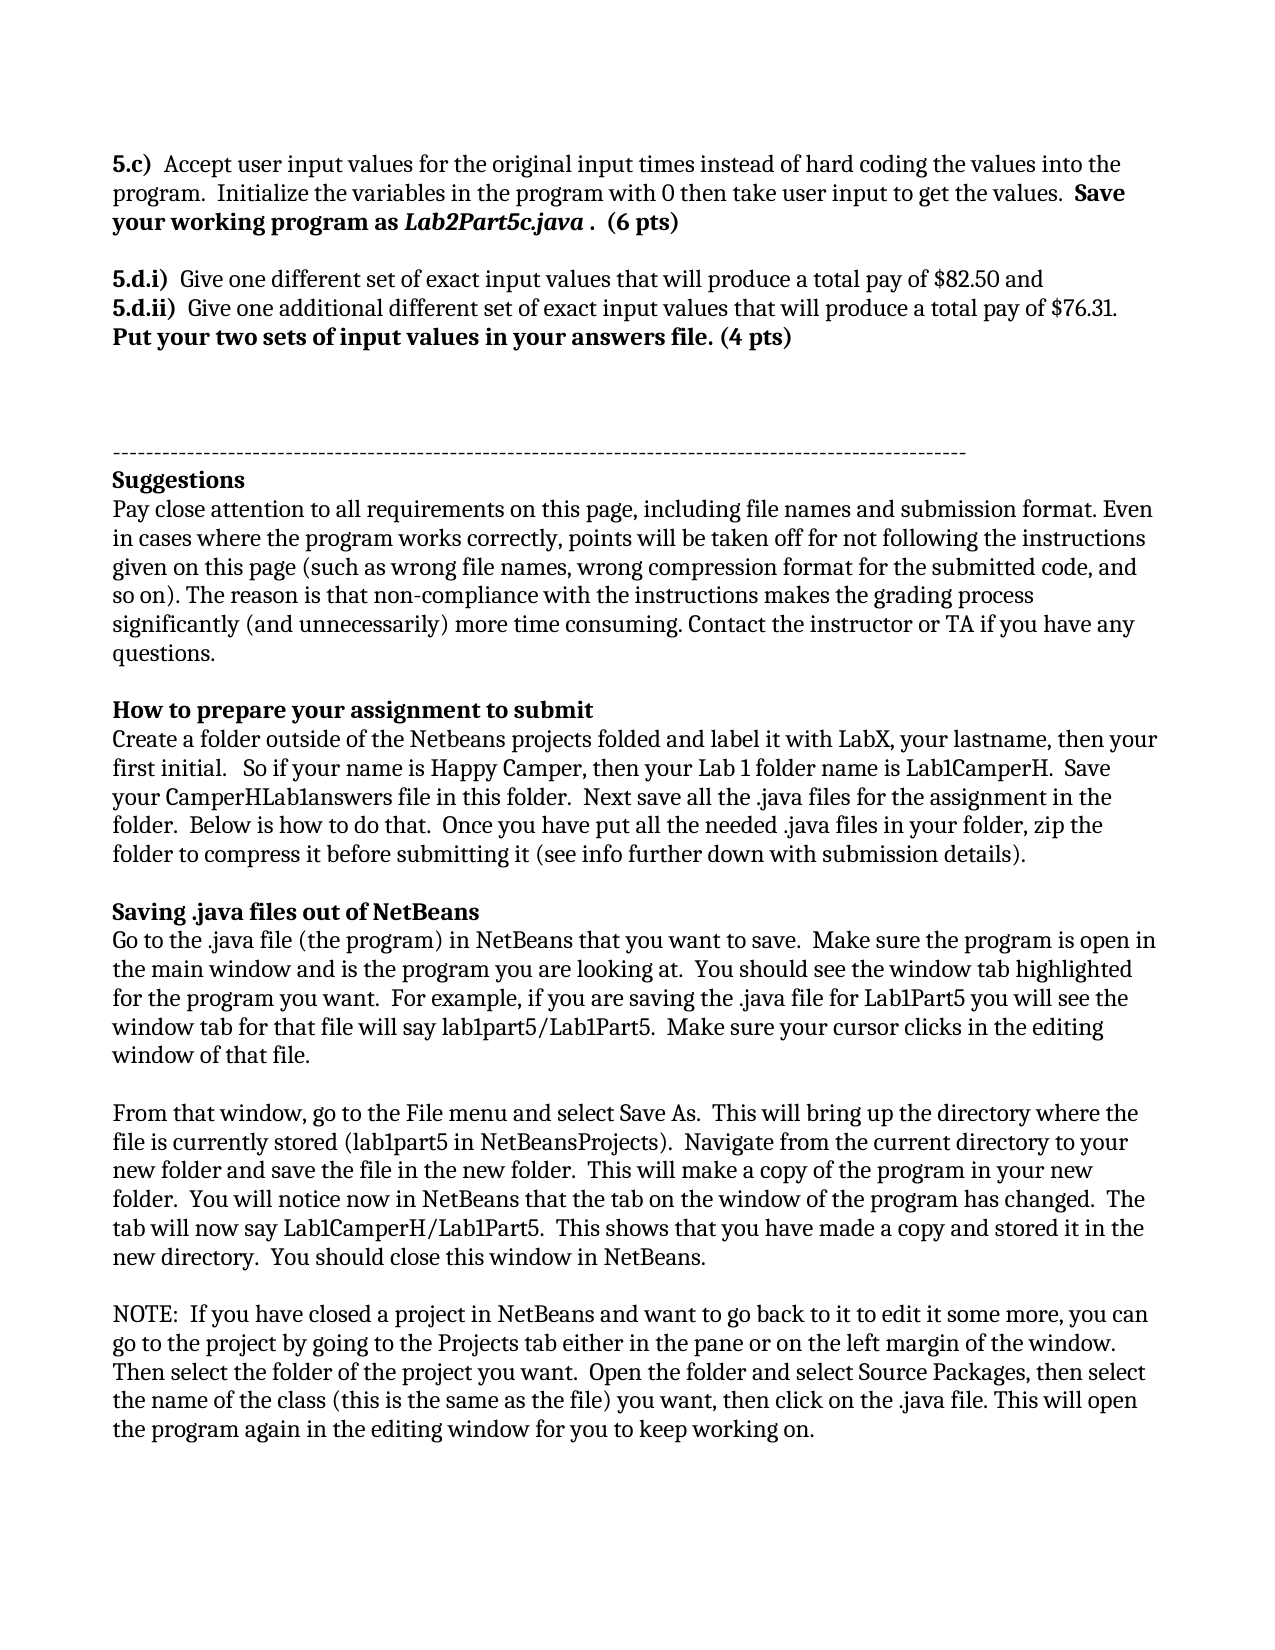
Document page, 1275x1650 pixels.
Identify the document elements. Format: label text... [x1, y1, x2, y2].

text From that window, go to the File menu and select Save As. This will bring up the directory where the file is currently stored (lab1part5 in NetBeansProjects). Navigate from the current directory to your new folder and save the file in the new folder. This will make a copy of the program in your new folder. You will notice now in NetBeans that the tab on the window of the program has changed. The tab will now say Lab1CamperH/Lab1Part5. This shows that you have made a copy and stored it in the new directory. You should close this window in NetBeans. [112, 1099, 1162, 1271]
text NOTE: If you have closed a project in NetBeans and want to go back to it to edit it some more, you can go to the project by going to the Projects tab either in the pane or on the left margin of the window. Then select the folder of the project you want. Open the folder and select Source Packages, then select the name of the class (this is the same as the file) you want, then click on the .java file. This will open the program again in the editing window for you to keep working on. [112, 1300, 1162, 1444]
text How to prepare your assignment to submit [112, 696, 1162, 725]
text Suggestions [112, 466, 1162, 495]
text Go to the .java file (the program) in NetBeans that you want to save. Make sure the program is open in the main window and is the program you are looking at. You should see the window tab highlighted for the program you want. For example, if you are saving the .java file for Lab1Part5 you will see the window tab for that file will say lab1part5/Lab1Part5. Make sure your cursor clicks in the editing window of that file. [112, 926, 1162, 1070]
text -------------------------------------------------------------------------------------------------------- [112, 437, 1162, 466]
text Pay close attention to all requirements on this page, including file names and submission format. Even in cases where the program works correctly, points will be taken off for not following the instructions given on this page (such as wrong file names, wrong compression format for the submitted code, and so on). The reason is that non-compliance with the instructions makes the grading process significantly (and unnecessarily) more time consuming. Contact the instructor or TA if you have any questions. [112, 495, 1162, 667]
text Saving .java files out of NetBeans [112, 897, 1162, 926]
text 5.d.ii) Give one additional different set of exact input values that will produce a total pay of $76.31. Put your two sets of input values in your answers file. (4 pts) [112, 294, 1162, 351]
text 5.d.i) Give one different set of exact input values that will produce a total pay of $82.50 and [112, 265, 1162, 294]
text 5.c) Accept user input values for the original input times instead of hard coding the values into the program. Initialize the variables in the program with 0 then take user input to get the values. Save your working program as Lab2Part5c.java . (6 pts) [112, 150, 1162, 236]
text Create a folder outside of the Netbeans projects folded and label it with LabX, your lastname, then your first initial. So if your name is Happy Camper, then your Lab 1 folder name is Lab1CamperH. Save your CamperHLab1answers file in this folder. Next save all the .java files for the assignment in the folder. Below is how to do that. Once you have put all the needed .java files in your folder, zip the folder to compress it before submitting it (see info further down with submission details). [112, 725, 1162, 869]
